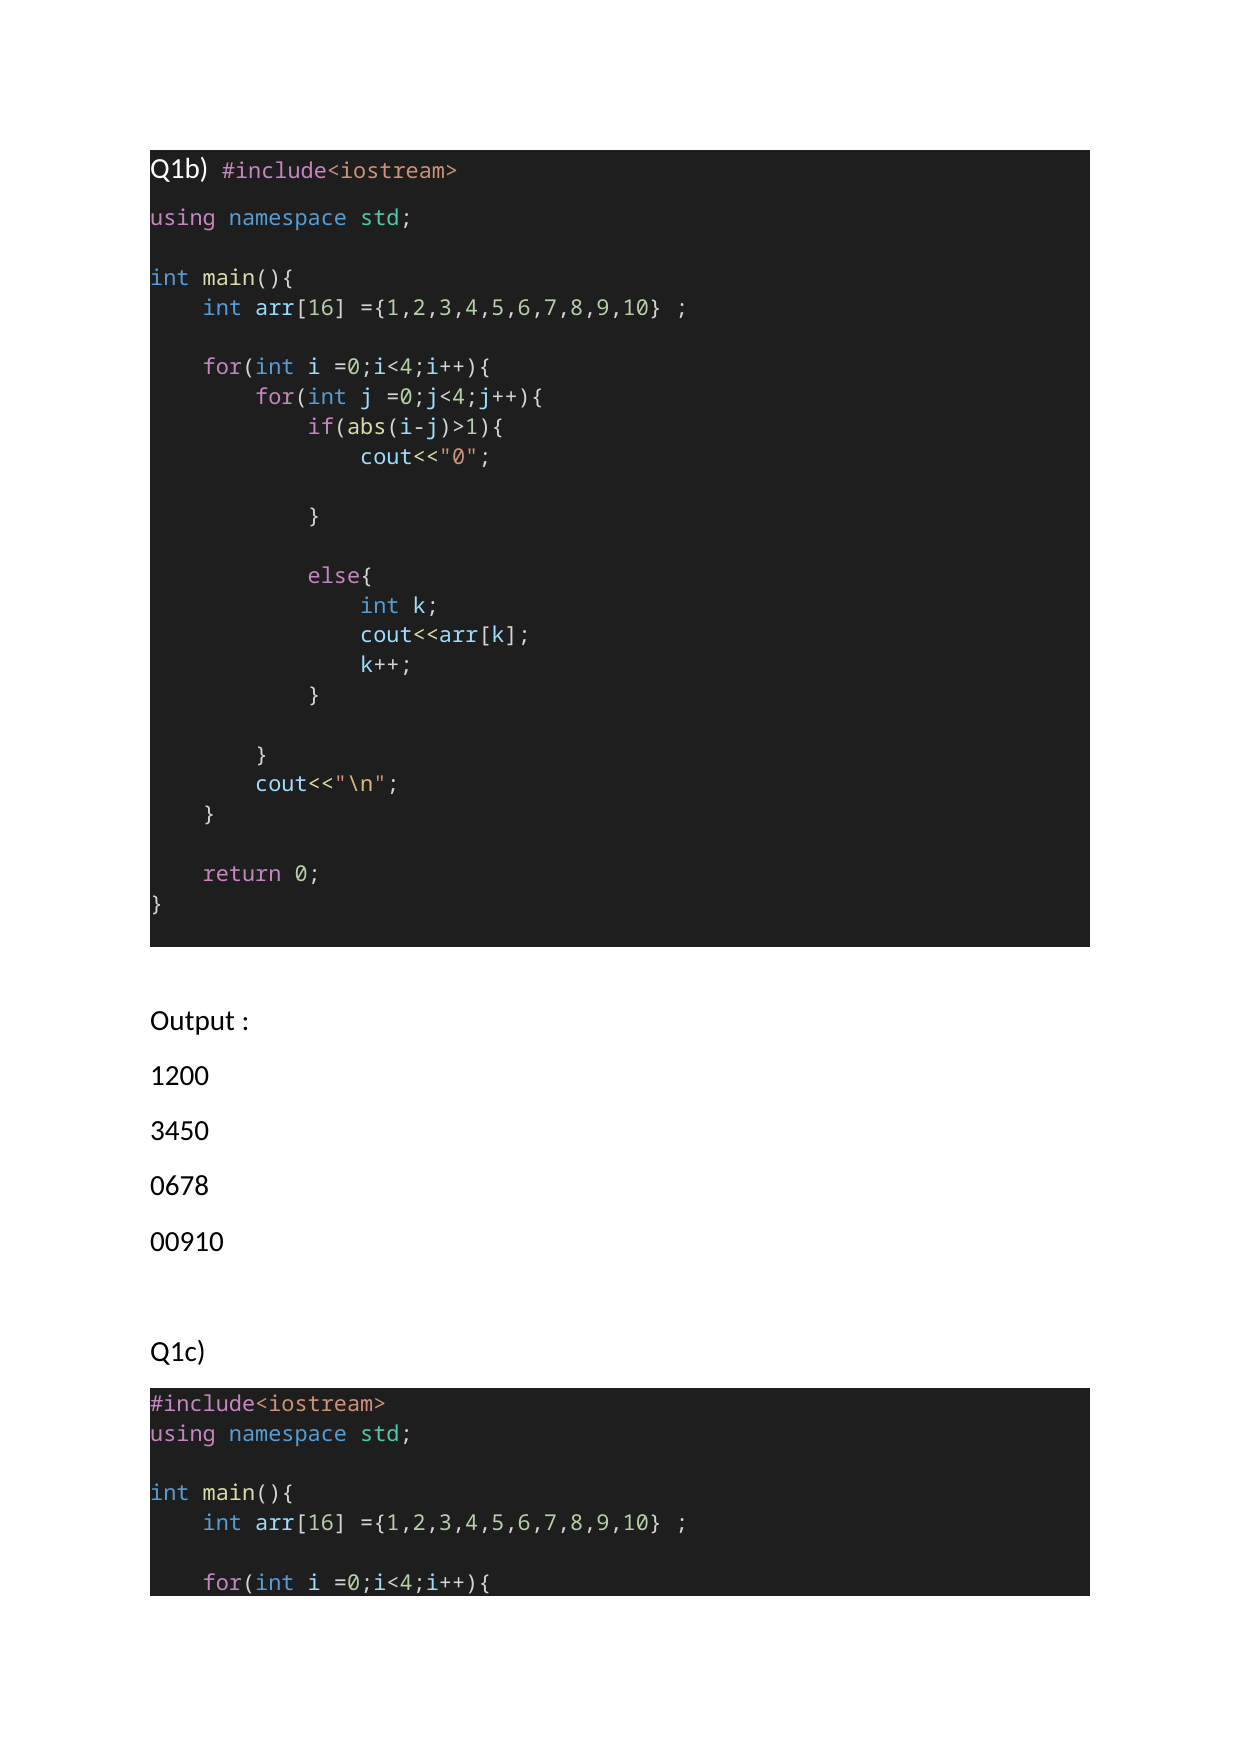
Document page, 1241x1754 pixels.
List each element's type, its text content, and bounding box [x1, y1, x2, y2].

text for(int i =0;i<4;i++){ [150, 351, 1090, 381]
text using namespace std; [150, 202, 1090, 232]
text int arr[16] ={1,2,3,4,5,6,7,8,9,10} ; [150, 292, 1090, 321]
text } [150, 679, 1090, 709]
text for(int i =0;i<4;i++){ [150, 1567, 1090, 1596]
text } [150, 738, 1090, 768]
text Output : [150, 1002, 1090, 1038]
text int k; [150, 589, 1090, 619]
text } [150, 500, 1090, 530]
text 3450 [150, 1112, 1090, 1148]
text 1200 [150, 1057, 1090, 1093]
text return 0; [150, 858, 1090, 887]
text #include<iostream> [150, 1388, 1090, 1418]
text if(abs(i-j)>1){ [150, 411, 1090, 441]
text Q1c) [150, 1333, 1090, 1368]
text cout<<arr[k]; [150, 619, 1090, 649]
text } [150, 798, 1090, 828]
text cout<<"0"; [150, 441, 1090, 470]
text cout<<"\n"; [150, 768, 1090, 798]
text k++; [150, 649, 1090, 679]
text for(int j =0;j<4;j++){ [150, 381, 1090, 411]
text using namespace std; [150, 1418, 1090, 1447]
text int main(){ [150, 1477, 1090, 1507]
text int arr[16] ={1,2,3,4,5,6,7,8,9,10} ; [150, 1507, 1090, 1537]
text else{ [150, 560, 1090, 589]
text 0678 [150, 1167, 1090, 1203]
text } [150, 887, 1090, 917]
text int main(){ [150, 262, 1090, 292]
text Q1b) #include<iostream> [150, 150, 1090, 186]
text 00910 [150, 1223, 1090, 1258]
